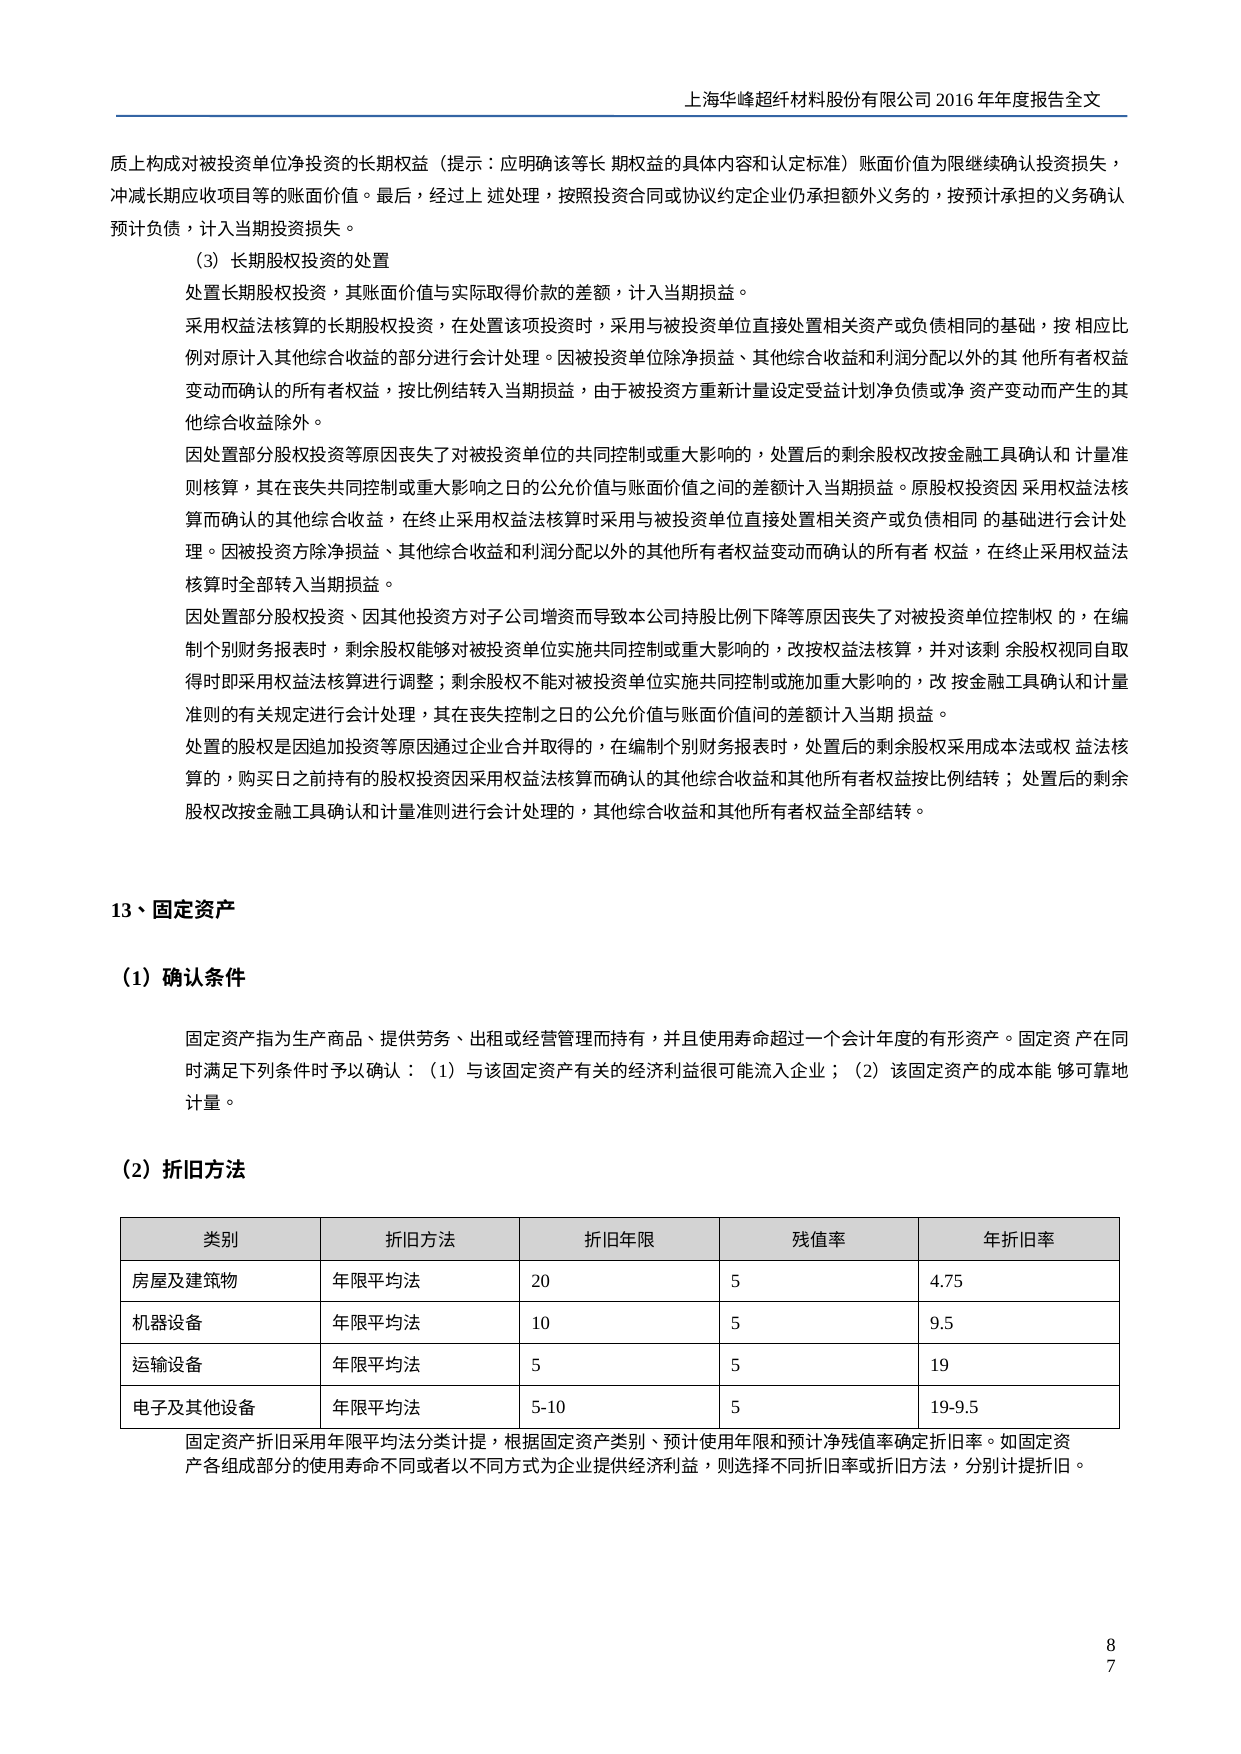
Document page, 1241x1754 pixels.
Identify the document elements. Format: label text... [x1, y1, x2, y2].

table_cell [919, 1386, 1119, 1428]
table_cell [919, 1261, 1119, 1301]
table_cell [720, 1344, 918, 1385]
text 处置长期股权投资，其账面价值与实际取得价款的差额，计入当期损益。 [111, 274, 1130, 306]
text 处置的股权是因追加投资等原因通过企业合并取得的，在编制个别财务报表时，处置后的剩余股权采用成本法或权 益法核算的，购买日之前持有的股权投资因采用权益法核算而确认的其他综合收益和其他所有者权益按比例结转； 处置后的剩余股权改按金融工具确认和计量准则进行会计处理的，其他综合收益和其他所有者权益全部结转。 [186, 727, 1130, 825]
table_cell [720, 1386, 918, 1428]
text 13、固定资产 [111, 896, 1130, 924]
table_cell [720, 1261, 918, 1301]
text 采用权益法核算的长期股权投资，在处置该项投资时，采用与被投资单位直接处置相关资产或负债相同的基础，按 相应比例对原计入其他综合收益的部分进行会计处理。因被投资单位除净损益、其他综合收益和利润分配以外的其 他所有者权益变动而确认的所有者权益，按比例结转入当期损益，由于被投资方重新计量设定受益计划净负债或净 资产变动而产生的其他综合收益除外。 [186, 306, 1130, 436]
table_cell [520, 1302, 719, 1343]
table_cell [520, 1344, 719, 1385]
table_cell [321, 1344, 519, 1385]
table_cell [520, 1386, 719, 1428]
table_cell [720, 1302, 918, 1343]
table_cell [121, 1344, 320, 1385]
text 因处置部分股权投资、因其他投资方对子公司增资而导致本公司持股比例下降等原因丧失了对被投资单位控制权 的，在编制个别财务报表时，剩余股权能够对被投资单位实施共同控制或重大影响的，改按权益法核算，并对该剩 余股权视同自取得时即采用权益法核算进行调整；剩余股权不能对被投资单位实施共同控制或施加重大影响的，改 按金融工具确认和计量准则的有关规定进行会计处理，其在丧失控制之日的公允价值与账面价值间的差额计入当期 损益。 [186, 598, 1130, 727]
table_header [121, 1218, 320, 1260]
text 产各组成部分的使用寿命不同或者以不同方式为企业提供经济利益，则选择不同折旧率或折旧方法，分别计提折旧。 [111, 1453, 1130, 1478]
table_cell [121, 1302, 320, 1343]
text 因处置部分股权投资等原因丧失了对被投资单位的共同控制或重大影响的，处置后的剩余股权改按金融工具确认和 计量准则核算，其在丧失共同控制或重大影响之日的公允价值与账面价值之间的差额计入当期损益。原股权投资因 采用权益法核算而确认的其他综合收益，在终止采用权益法核算时采用与被投资单位直接处置相关资产或负债相同 的基础进行会计处理。因被投资方除净损益、其他综合收益和利润分配以外的其他所有者权益变动而确认的所有者 权益，在终止采用权益法核算时全部转入当期损益。 [186, 436, 1130, 598]
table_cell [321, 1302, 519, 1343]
text 固定资产指为生产商品、提供劳务、出租或经营管理而持有，并且使用寿命超过一个会计年度的有形资产。固定资 产在同时满足下列条件时予以确认：（1）与该固定资产有关的经济利益很可能流入企业；（2）该固定资产的成本能 够可靠地计量。 [186, 1019, 1130, 1116]
text （2）折旧方法 [111, 1156, 1130, 1184]
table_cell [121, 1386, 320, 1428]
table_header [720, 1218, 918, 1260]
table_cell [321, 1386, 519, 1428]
text 固定资产折旧采用年限平均法分类计提，根据固定资产类别、预计使用年限和预计净残值率确定折旧率。如固定资 [186, 1429, 1130, 1453]
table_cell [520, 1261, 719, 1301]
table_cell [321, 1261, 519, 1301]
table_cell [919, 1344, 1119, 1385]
text （3）长期股权投资的处置 [111, 242, 1130, 274]
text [111, 144, 1130, 242]
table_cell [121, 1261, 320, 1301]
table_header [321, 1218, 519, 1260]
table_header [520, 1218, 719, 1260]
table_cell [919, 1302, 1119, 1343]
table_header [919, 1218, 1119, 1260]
text （1）确认条件 [111, 963, 1130, 992]
